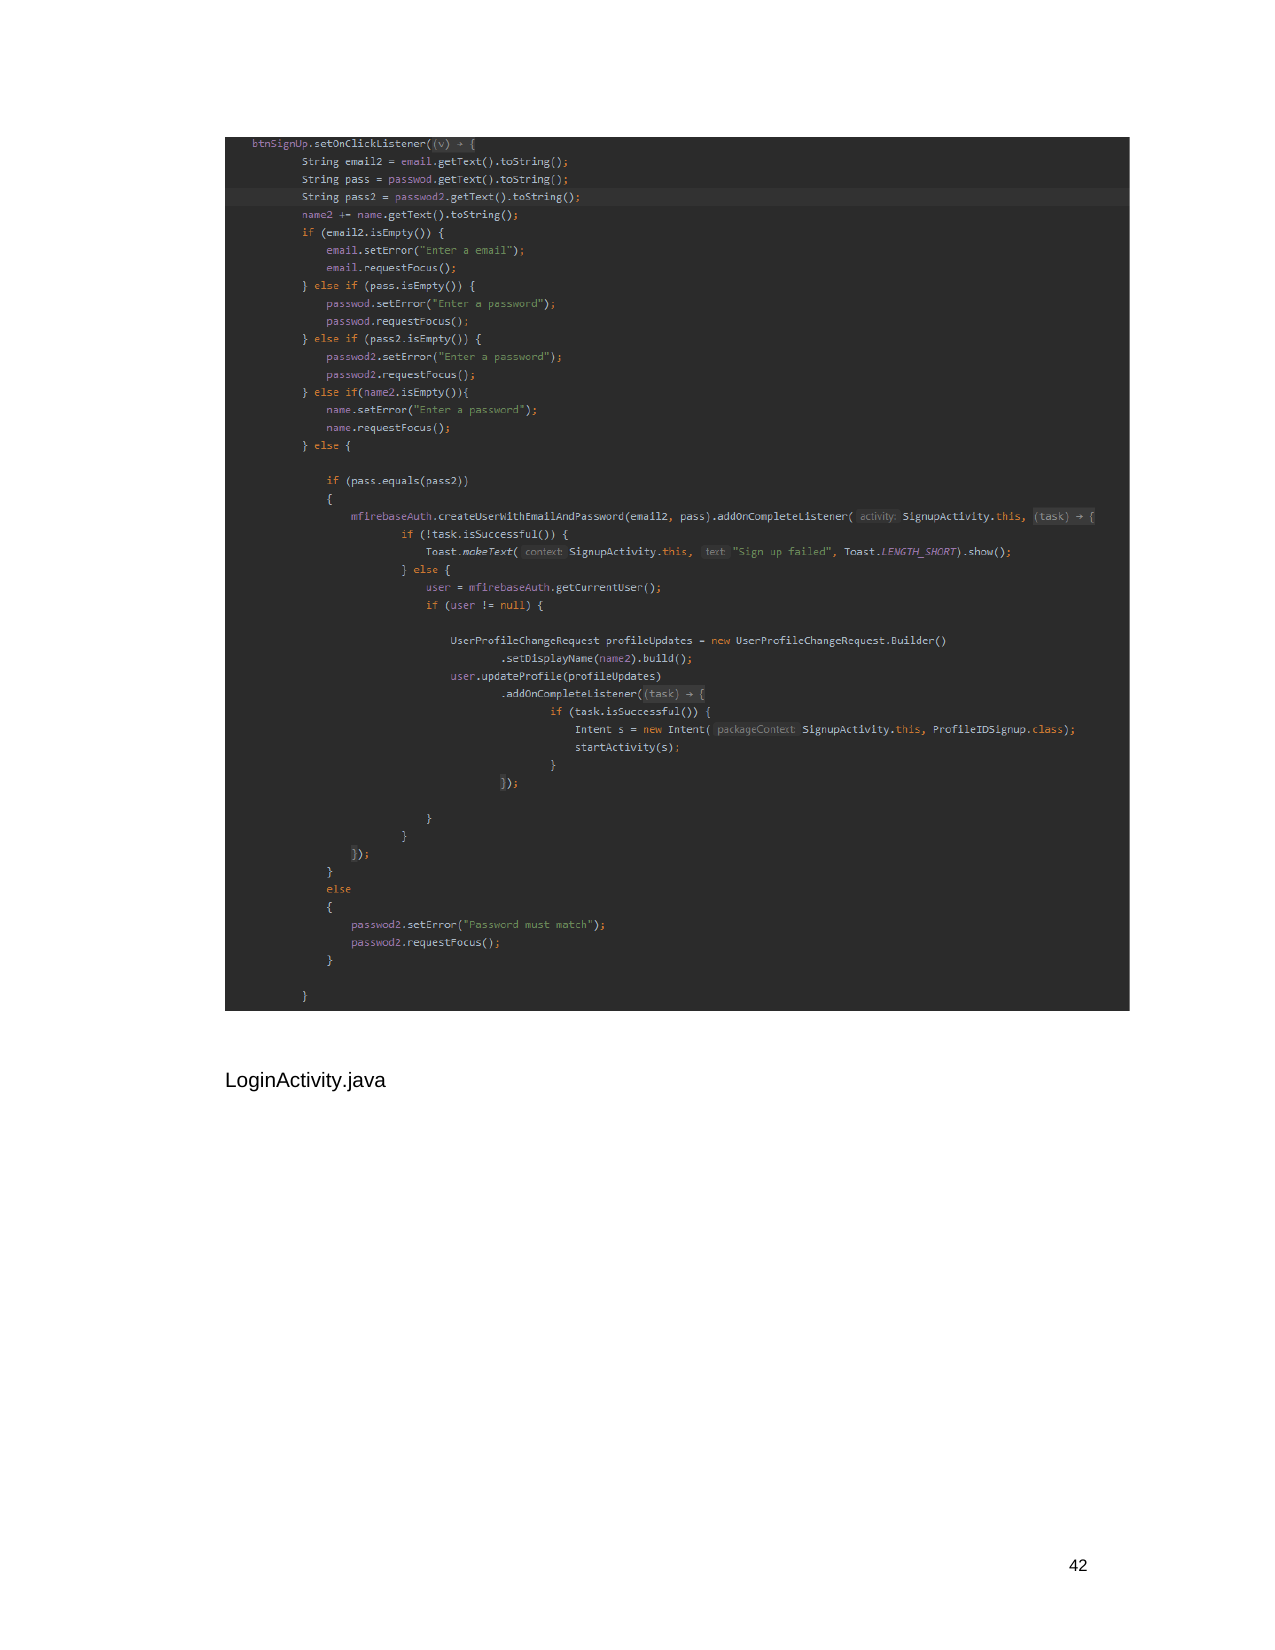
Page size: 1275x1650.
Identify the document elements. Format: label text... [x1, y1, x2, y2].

text LoginActivity.java [225, 1068, 1087, 1092]
picture [225, 137, 1130, 1011]
